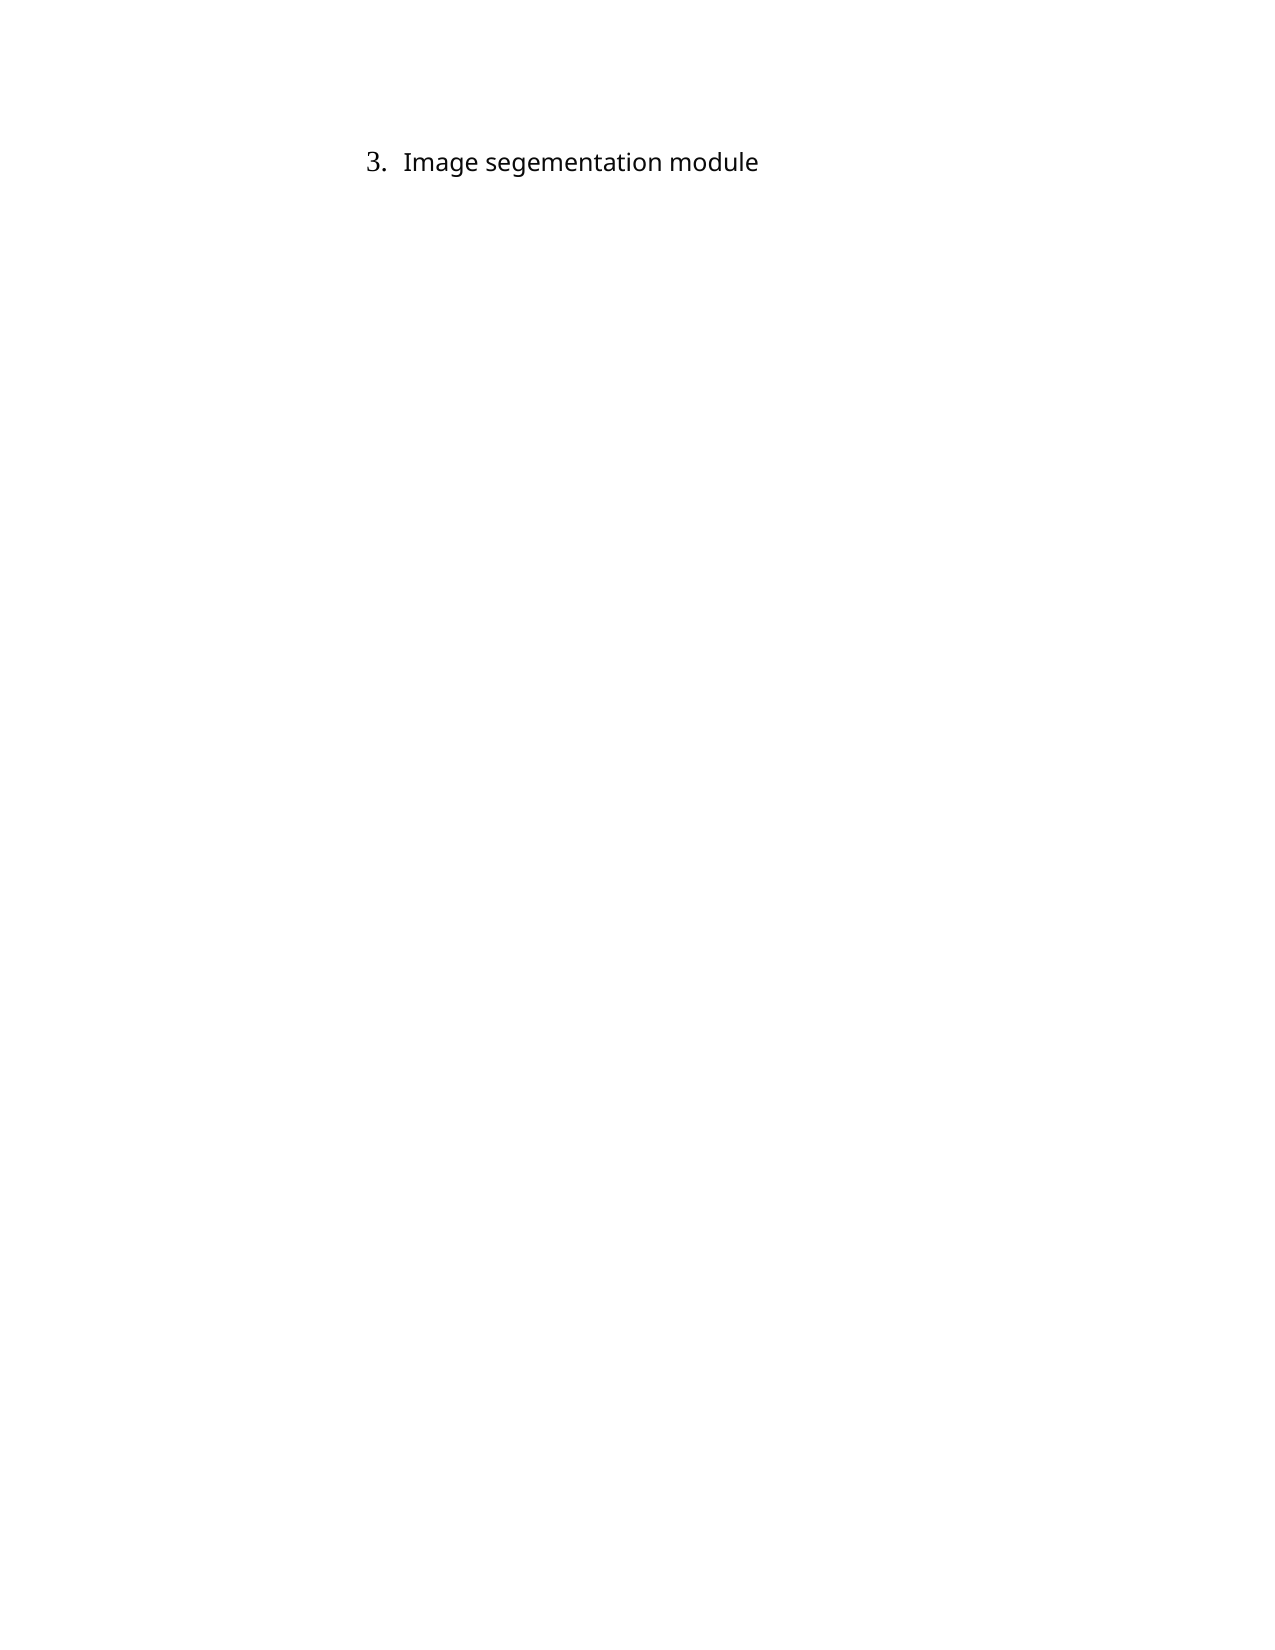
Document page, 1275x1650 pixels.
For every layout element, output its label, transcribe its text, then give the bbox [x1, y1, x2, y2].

list Image segementation module [366, 144, 1237, 178]
